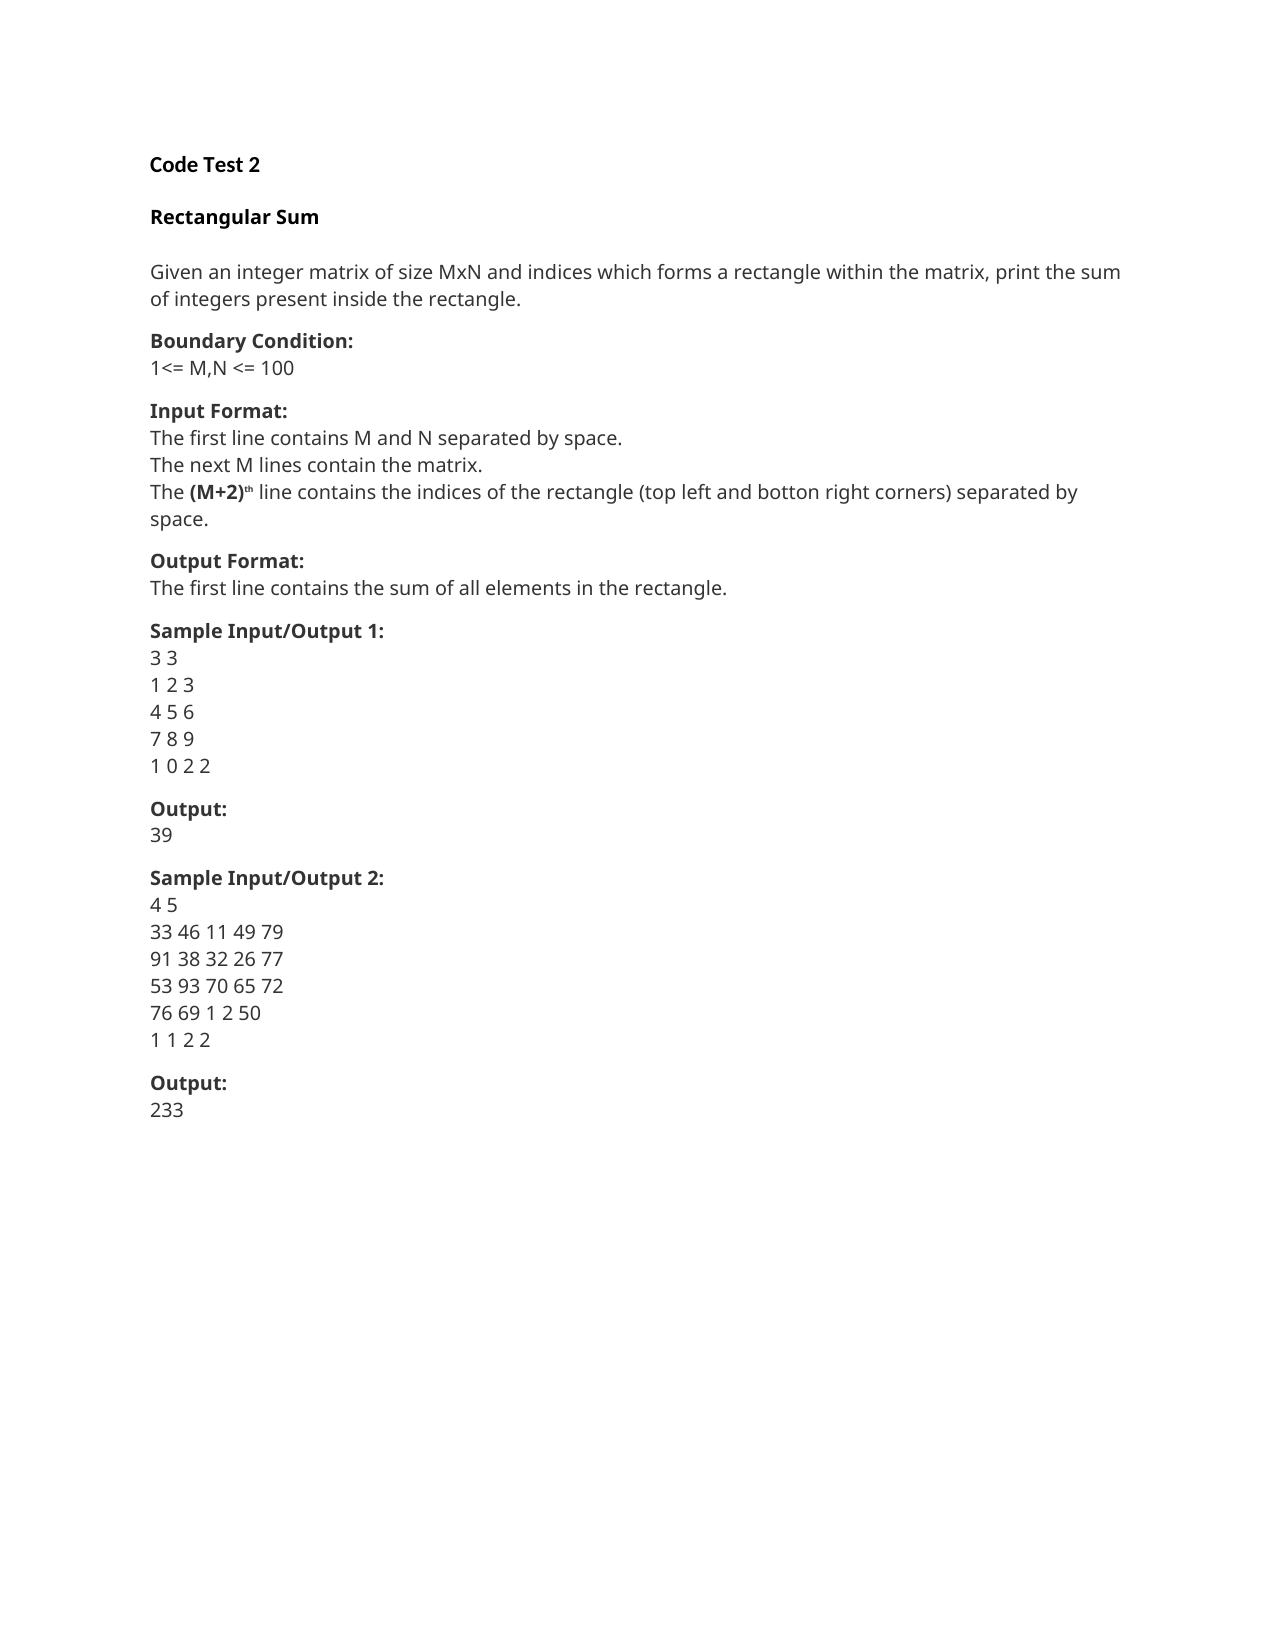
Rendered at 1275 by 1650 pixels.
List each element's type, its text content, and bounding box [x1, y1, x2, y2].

text Sample Input/Output 2: 4 5 33 46 11 49 79 91 38 32 26 77 53 93 70 65 72 76 69 1 2 50 1 1 2 2 [150, 864, 1125, 1053]
text Sample Input/Output 1: 3 3 1 2 3 4 5 6 7 8 9 1 0 2 2 [150, 617, 1125, 779]
text Code Test 2 [150, 150, 1125, 178]
text Given an integer matrix of size MxN and indices which forms a rectangle within the matrix, print the sum of integers present inside the rectangle. [150, 258, 1125, 312]
text Output Format: The first line contains the sum of all elements in the rectangle. [150, 548, 1125, 602]
text Output: 233 [150, 1069, 1125, 1123]
text Output: 39 [150, 795, 1125, 849]
text Input Format: The first line contains M and N separated by space. The next M lines contain the matrix. The (M+2)th line contains the indices of the rectangle (top left and botton right corners) separated by space. [150, 397, 1125, 532]
text Rectangular Sum [150, 203, 1125, 258]
text Boundary Condition: 1<= M,N <= 100 [150, 328, 1125, 382]
